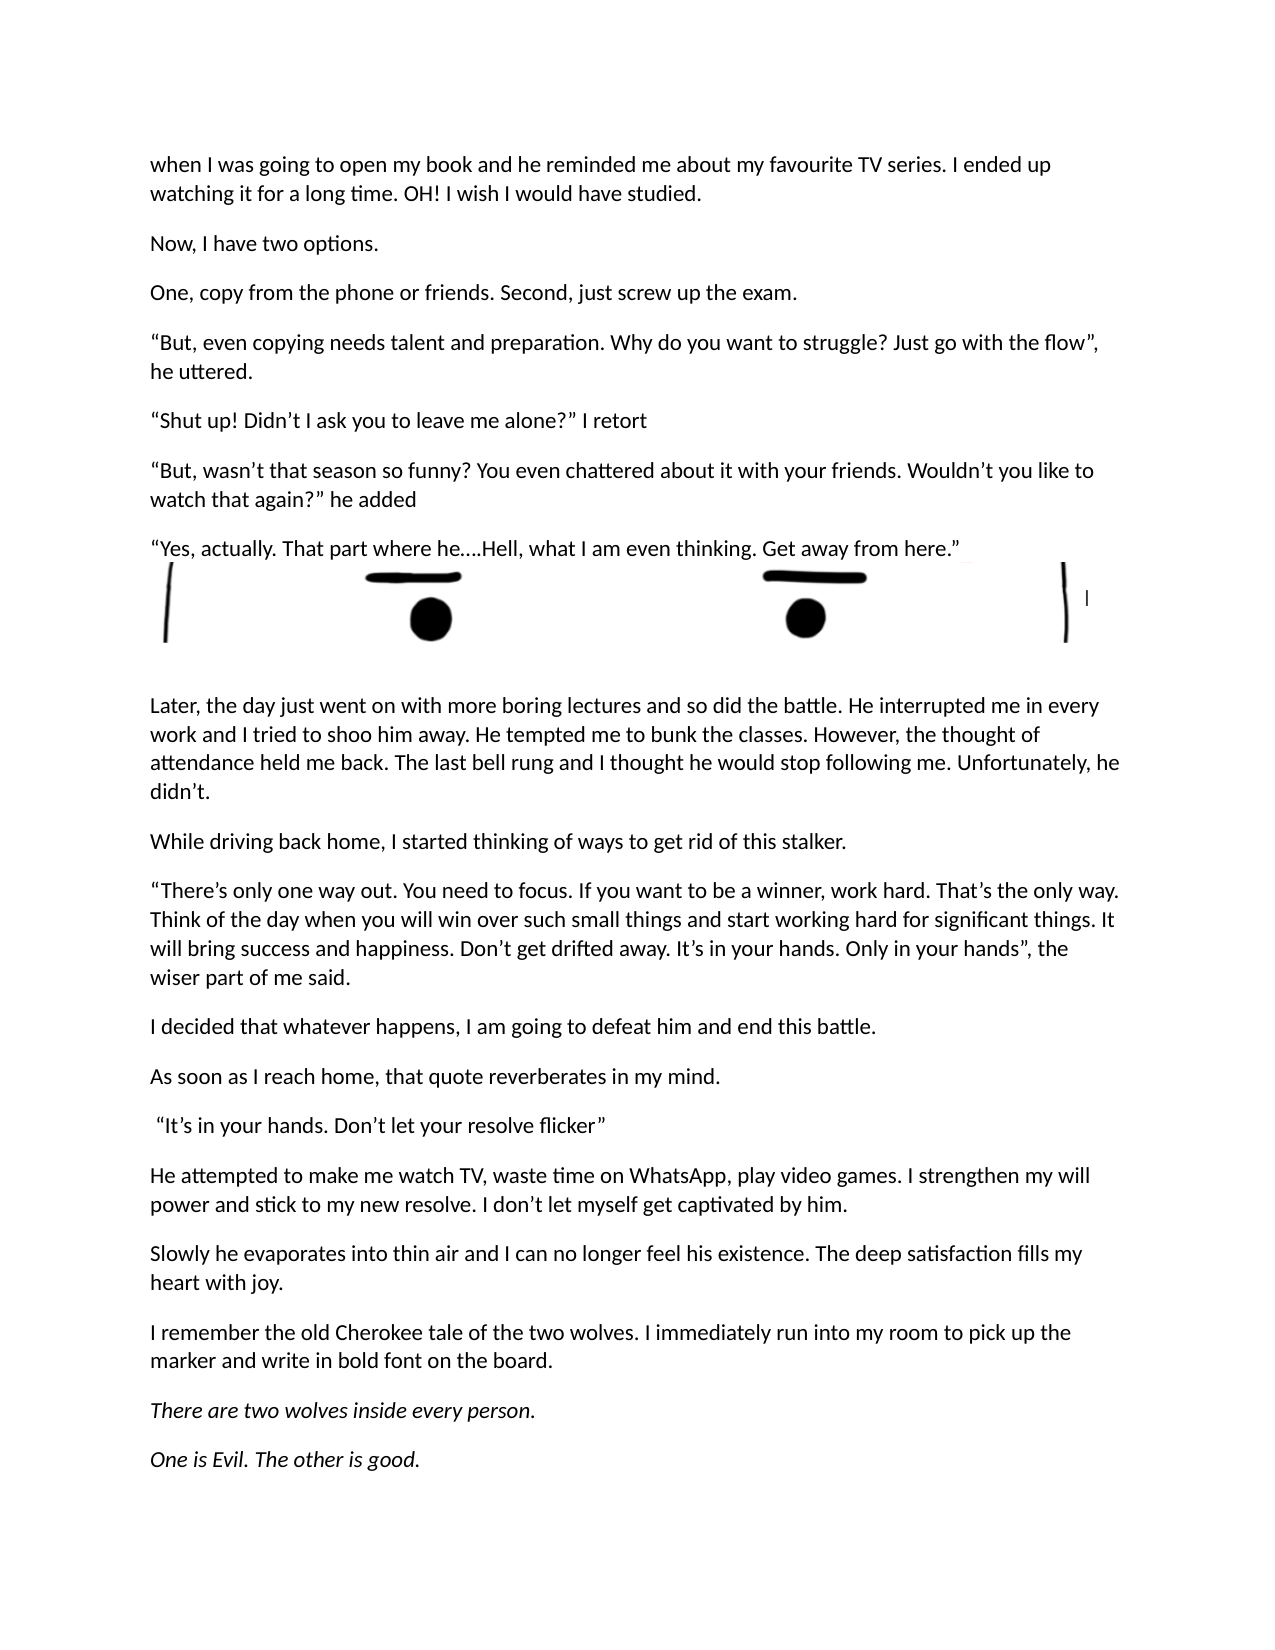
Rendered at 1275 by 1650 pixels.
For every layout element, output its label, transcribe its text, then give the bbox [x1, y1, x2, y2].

text Now, I have two options. [150, 228, 1125, 257]
text As soon as I reach home, that quote reverberates in my mind. [150, 1061, 1125, 1090]
text I remember the old Cherokee tale of the two wolves. I immediately run into my room to pick up the marker and write in bold font on the board. [150, 1317, 1125, 1374]
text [150, 150, 1125, 207]
text The only thing that I can do now is try my best and leave the rest to the fates. I walk out disheartened and swore to study. [150, 583, 1125, 669]
text “But, wasn’t that season so funny? You even chattered about it with your friends. Wouldn’t you like to watch that again?” he added [150, 455, 1125, 513]
text Later, the day just went on with more boring lectures and so did the battle. He interrupted me in every work and I tried to shoo him away. He tempted me to bunk the classes. However, the thought of attendance held me back. The last bell rung and I thought he would stop following me. Unfortunately, he didn’t. [150, 690, 1125, 805]
text “There’s only one way out. You need to focus. If you want to be a winner, work hard. That’s the only way. Think of the day when you will win over such small things and start working hard for significant things. It will bring success and happiness. Don’t get drifted away. It’s in your hands. Only in your hands”, the wiser part of me said. [150, 876, 1125, 991]
text “It’s in your hands. Don’t let your resolve flicker” [150, 1111, 1125, 1139]
text “Yes, actually. That part where he….Hell, what I am even thinking. Get away from here.” [150, 534, 1125, 562]
text I decided that whatever happens, I am going to defeat him and end this battle. [150, 1012, 1125, 1040]
text One, copy from the phone or friends. Second, just screw up the exam. [150, 278, 1125, 307]
text One is Evil. The other is good. [150, 1445, 1125, 1474]
text He attempted to make me watch TV, waste time on WhatsApp, play video games. I strengthen my will power and stick to my new resolve. I don’t let myself get captivated by him. [150, 1160, 1125, 1218]
text While driving back home, I started thinking of ways to get rid of this stalker. [150, 826, 1125, 855]
text “But, even copying needs talent and preparation. Why do you want to struggle? Just go with the flow”, he uttered. [150, 327, 1125, 385]
text “Shut up! Didn’t I ask you to leave me alone?” I retort [150, 406, 1125, 434]
text Slowly he evaporates into thin air and I can no longer feel his existence. The deep satisfaction fills my heart with joy. [150, 1239, 1125, 1296]
text There are two wolves inside every person. [150, 1395, 1125, 1424]
